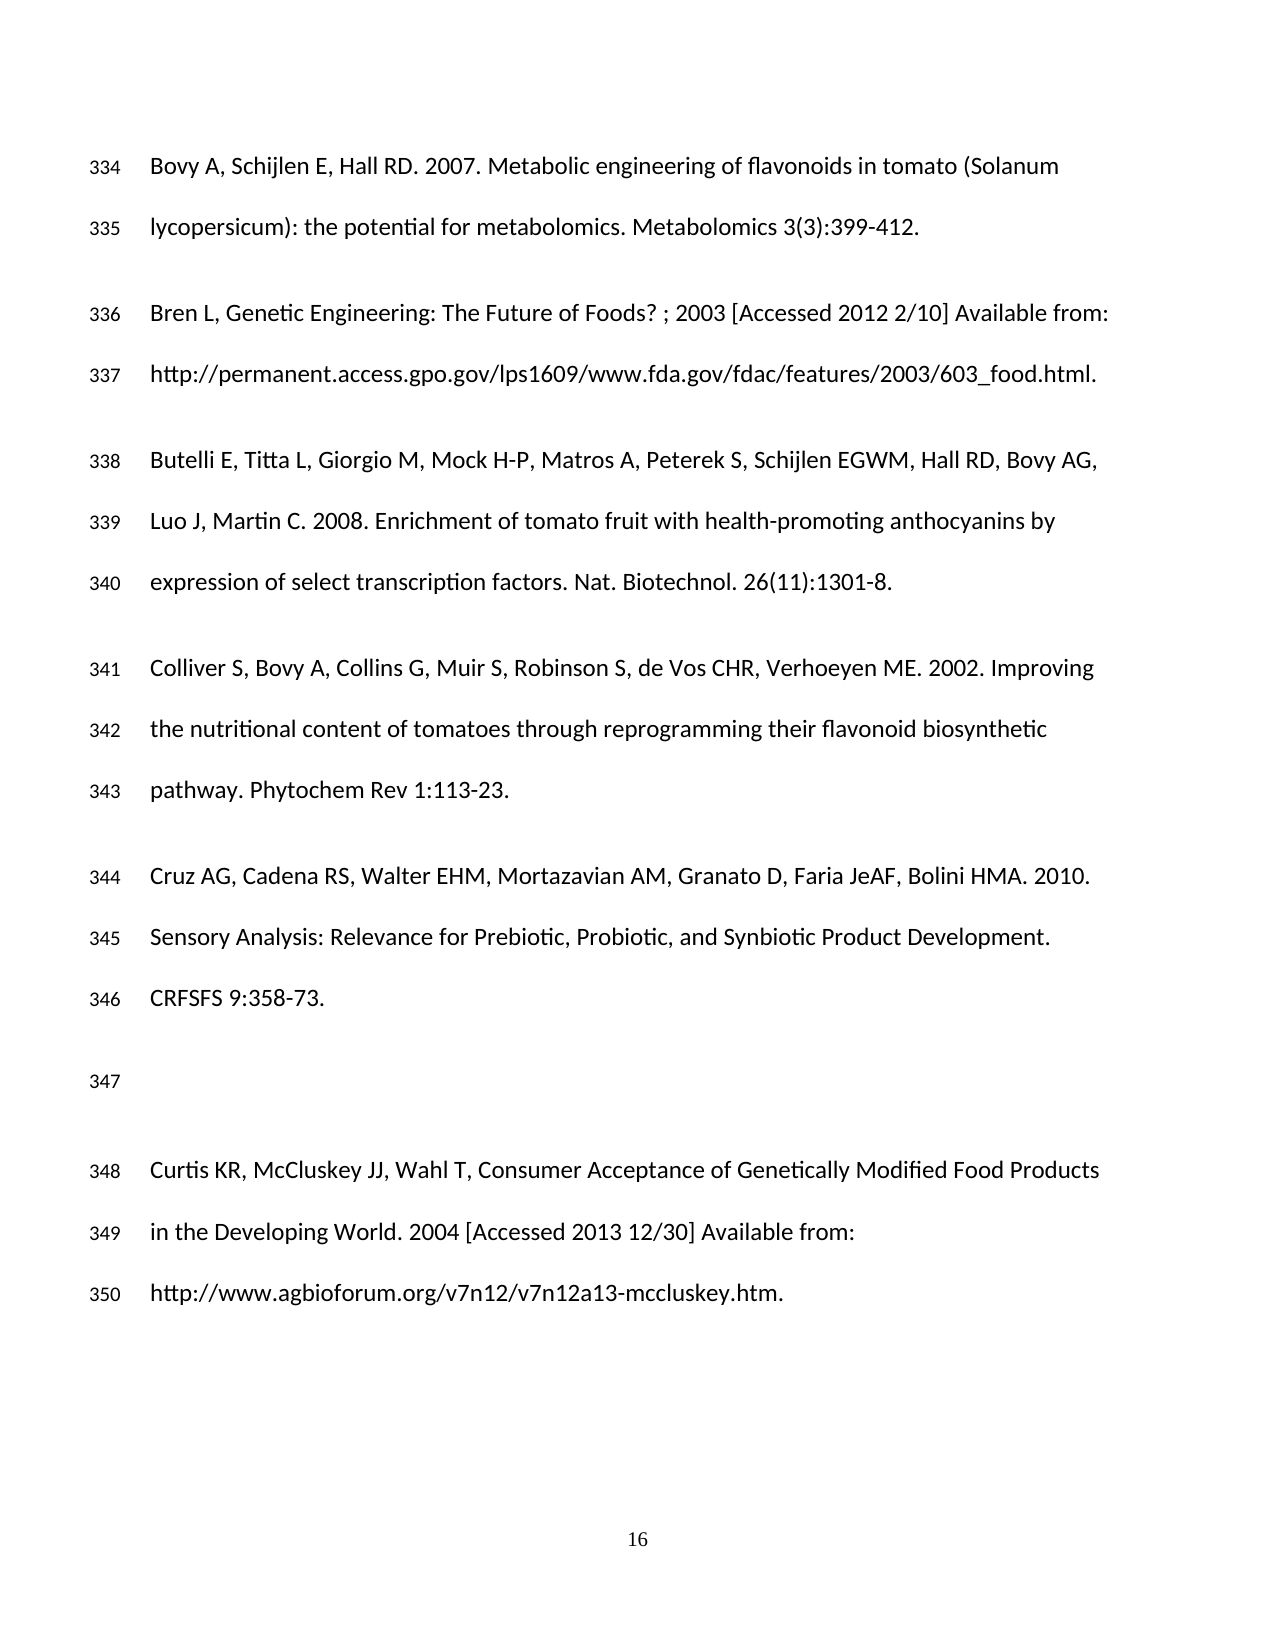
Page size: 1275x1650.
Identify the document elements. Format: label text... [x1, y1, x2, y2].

text Bovy A, Schijlen E, Hall RD. 2007. Metabolic engineering of flavonoids in tomato (Solanum lycopersicum): the potential for metabolomics. Metabolomics 3(3):399-412. [150, 150, 1125, 242]
text Cruz AG, Cadena RS, Walter EHM, Mortazavian AM, Granato D, Faria JeAF, Bolini HMA. 2010. Sensory Analysis: Relevance for Prebiotic, Probiotic, and Synbiotic Product Development. CRFSFS 9:358-73. [150, 860, 1125, 1013]
text Colliver S, Bovy A, Collins G, Muir S, Robinson S, de Vos CHR, Verhoeyen ME. 2002. Improving the nutritional content of tomatoes through reprogramming their flavonoid biosynthetic pathway. Phytochem Rev 1:113-23. [150, 652, 1125, 805]
text Butelli E, Titta L, Giorgio M, Mock H-P, Matros A, Peterek S, Schijlen EGWM, Hall RD, Bovy AG, Luo J, Martin C. 2008. Enrichment of tomato fruit with health-promoting anthocyanins by expression of select transcription factors. Nat. Biotechnol. 26(11):1301-8. [150, 444, 1125, 597]
text Curtis KR, McCluskey JJ, Wahl T, Consumer Acceptance of Genetically Modified Food Products in the Developing World. 2004 [Accessed 2013 12/30] Available from: http://www.agbioforum.org/v7n12/v7n12a13-mccluskey.htm. [150, 1154, 1125, 1307]
text Bren L, Genetic Engineering: The Future of Foods? ; 2003 [Accessed 2012 2/10] Available from: http://permanent.access.gpo.gov/lps1609/www.fda.gov/fdac/features/2003/603_food.html. [150, 297, 1125, 389]
